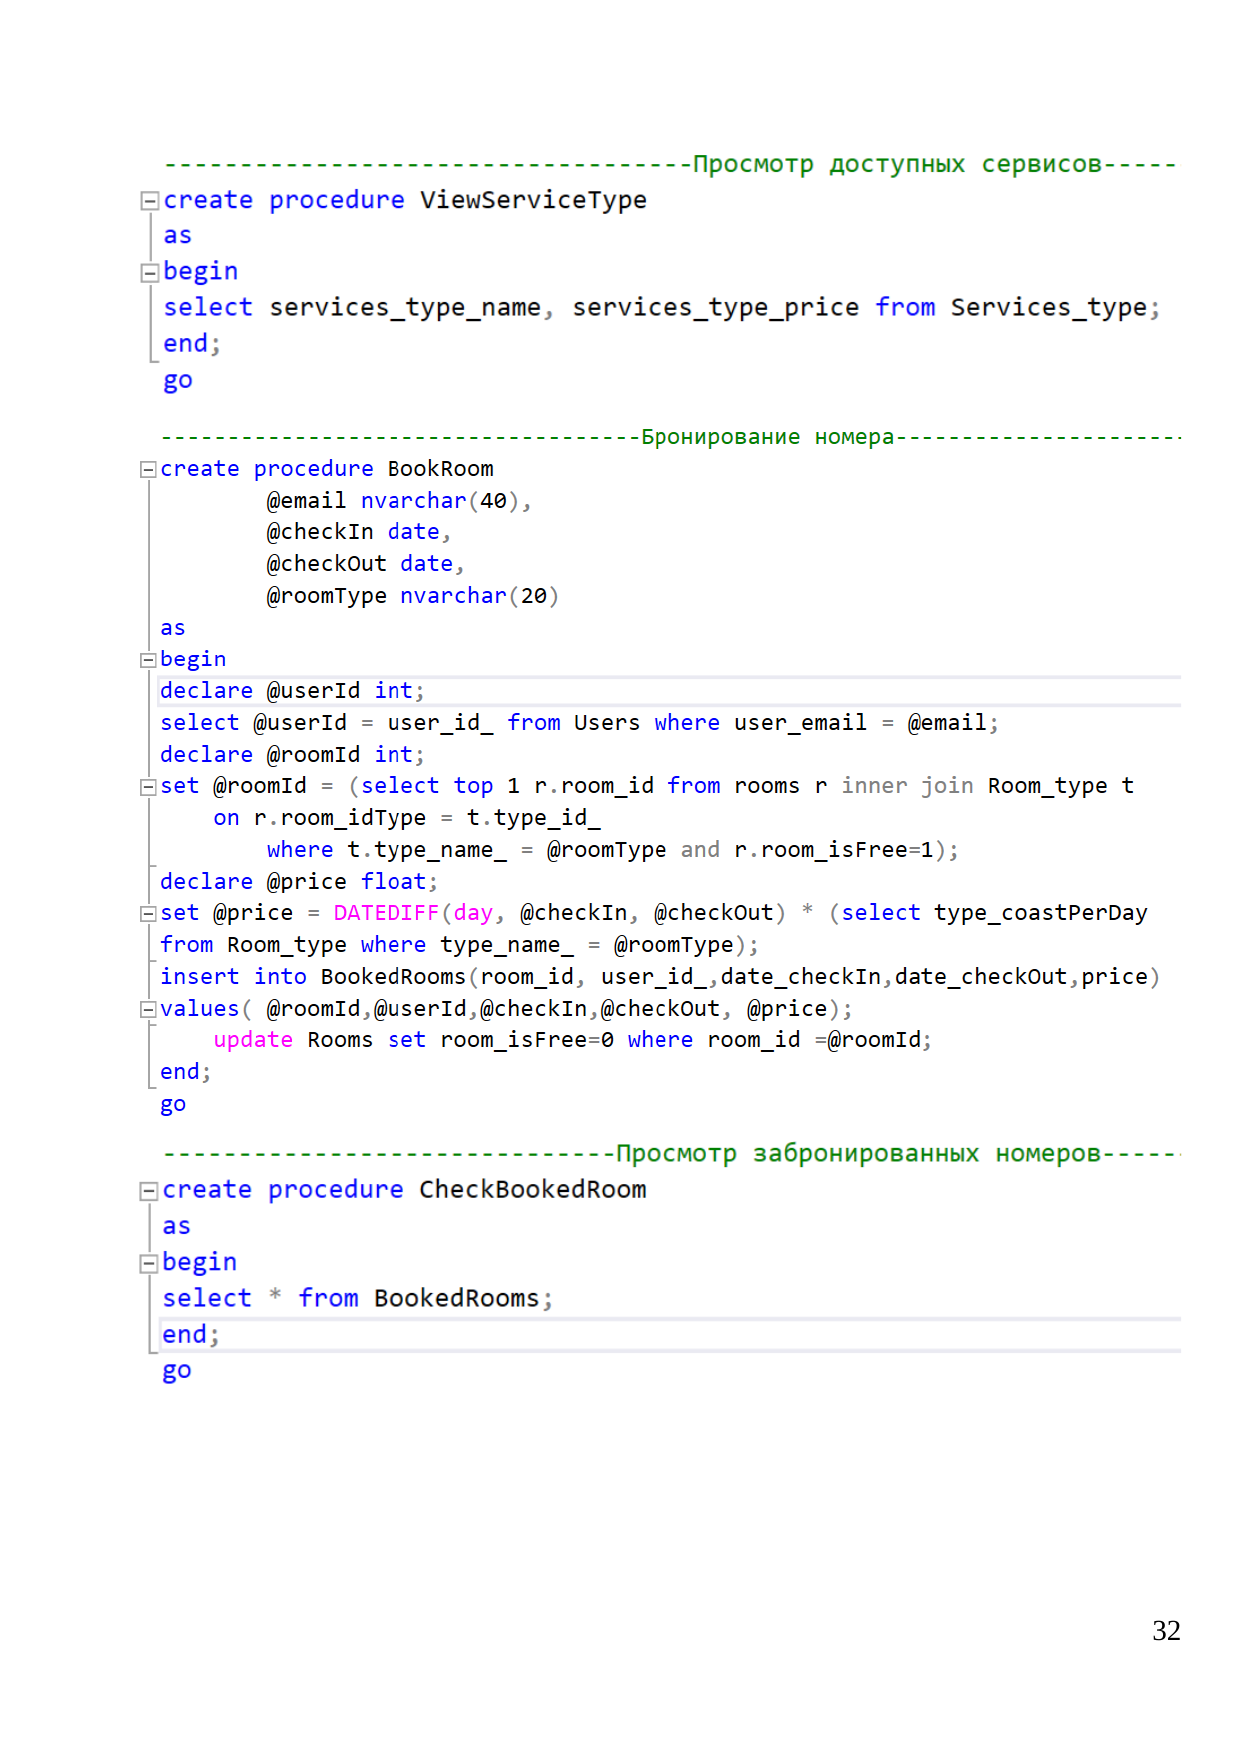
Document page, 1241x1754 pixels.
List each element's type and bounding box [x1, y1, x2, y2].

picture [135, 154, 1182, 406]
picture [135, 425, 1182, 1122]
picture [135, 1140, 1182, 1395]
